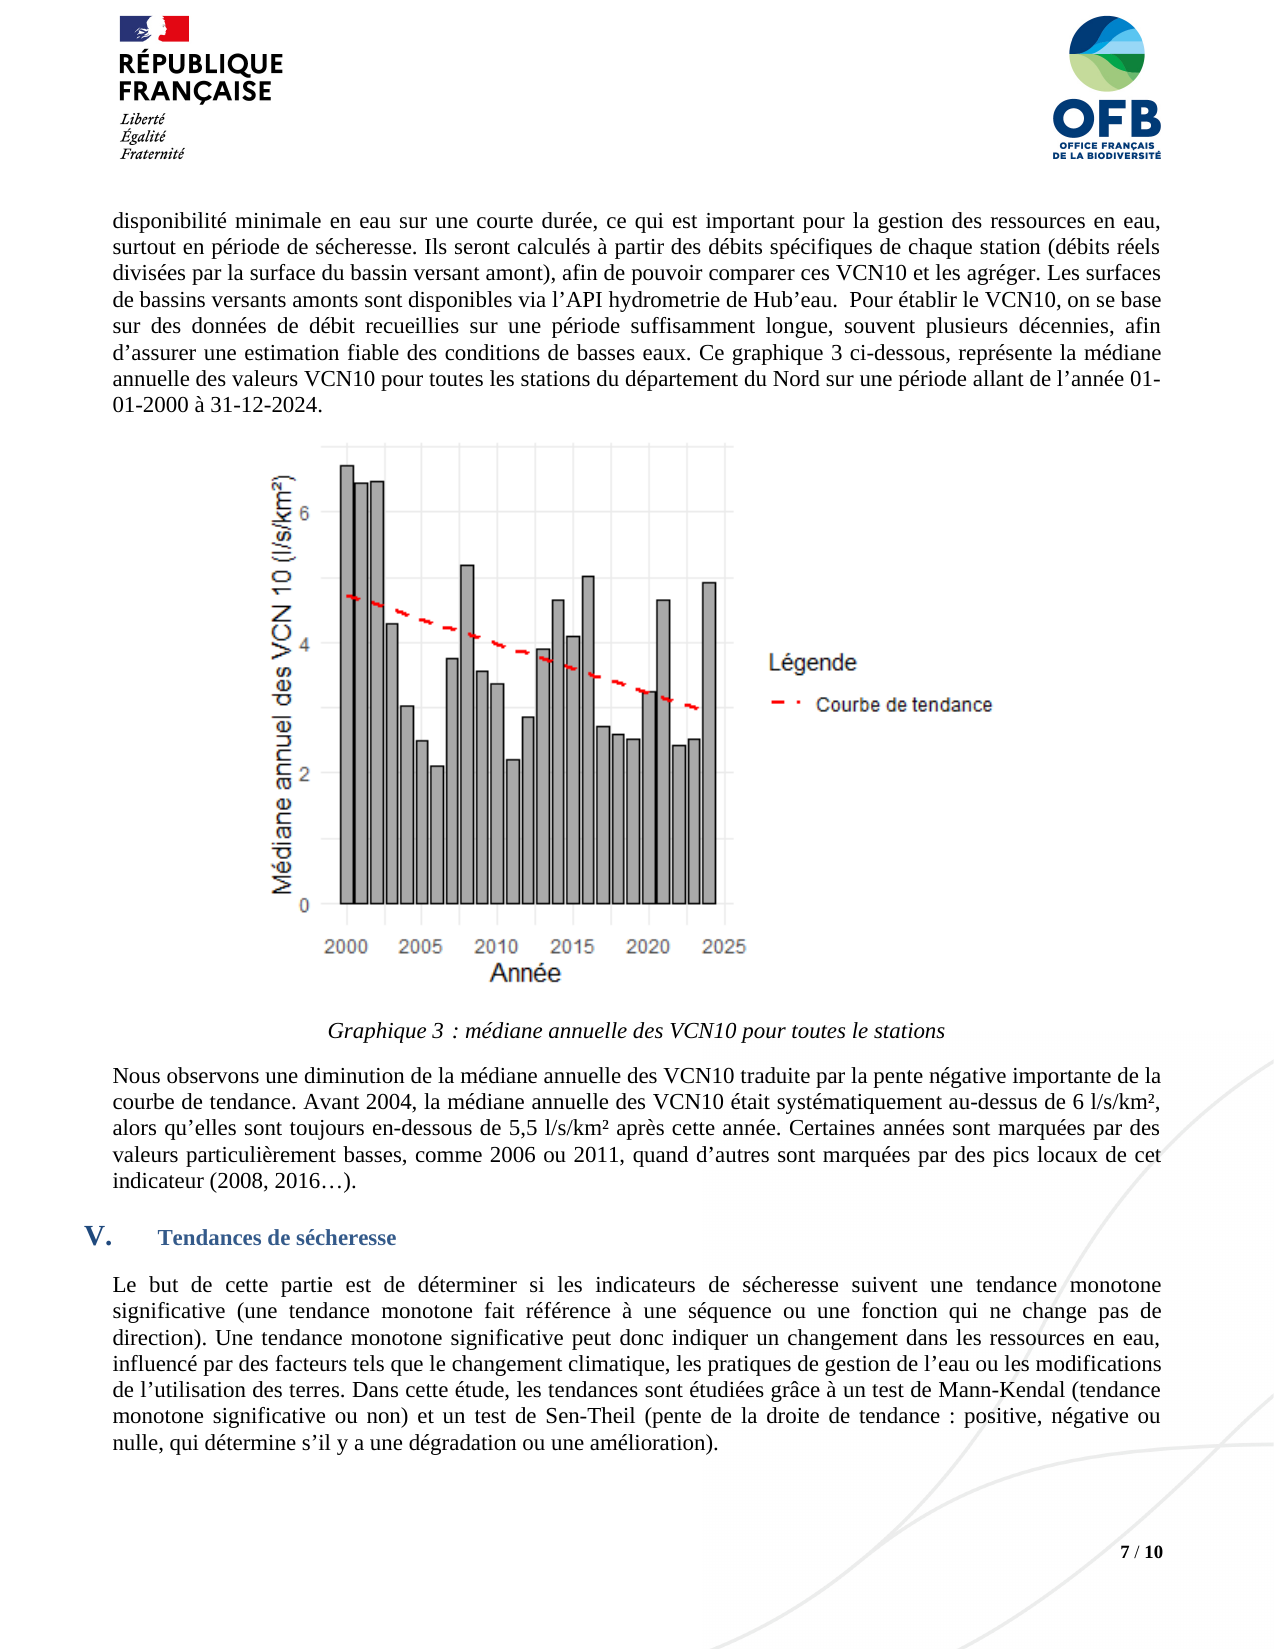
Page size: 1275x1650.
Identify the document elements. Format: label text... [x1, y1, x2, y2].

text Graphique 3 : médiane annuelle des VCN10 pour toutes le stations [112, 1017, 1163, 1043]
picture [258, 436, 1017, 998]
picture [702, 1031, 1274, 1649]
text Nous observons une diminution de la médiane annuelle des VCN10 traduite par la pente négative importante de la courbe de tendance. Avant 2004, la médiane annuelle des VCN10 était systématiquement au-dessus de 6 l/s/km², alors qu’elles sont toujours en-dessous de 5,5 l/s/km² après cette année. Certaines années sont marquées par des valeurs particulièrement basses, comme 2006 ou 2011, quand d’autres sont marquées par des pics locaux de cet indicateur (2008, 2016…). [112, 1062, 1163, 1193]
subtitle Tendances de sécheresse [112, 1218, 1163, 1252]
text Le but de cette partie est de déterminer si les indicateurs de sécheresse suivent une tendance monotone significative (une tendance monotone fait référence à une séquence ou une fonction qui ne change pas de direction). Une tendance monotone significative peut donc indiquer un changement dans les ressources en eau, influencé par des facteurs tels que le changement climatique, les pratiques de gestion de l’eau ou les modifications de l’utilisation des terres. Dans cette étude, les tendances sont étudiées grâce à un test de Mann-Kendal (tendance monotone significative ou non) et un test de Sen-Theil (pente de la droite de tendance : positive, négative ou nulle, qui détermine s’il y a une dégradation ou une amélioration). [112, 1271, 1163, 1455]
picture [19, 3, 1260, 164]
